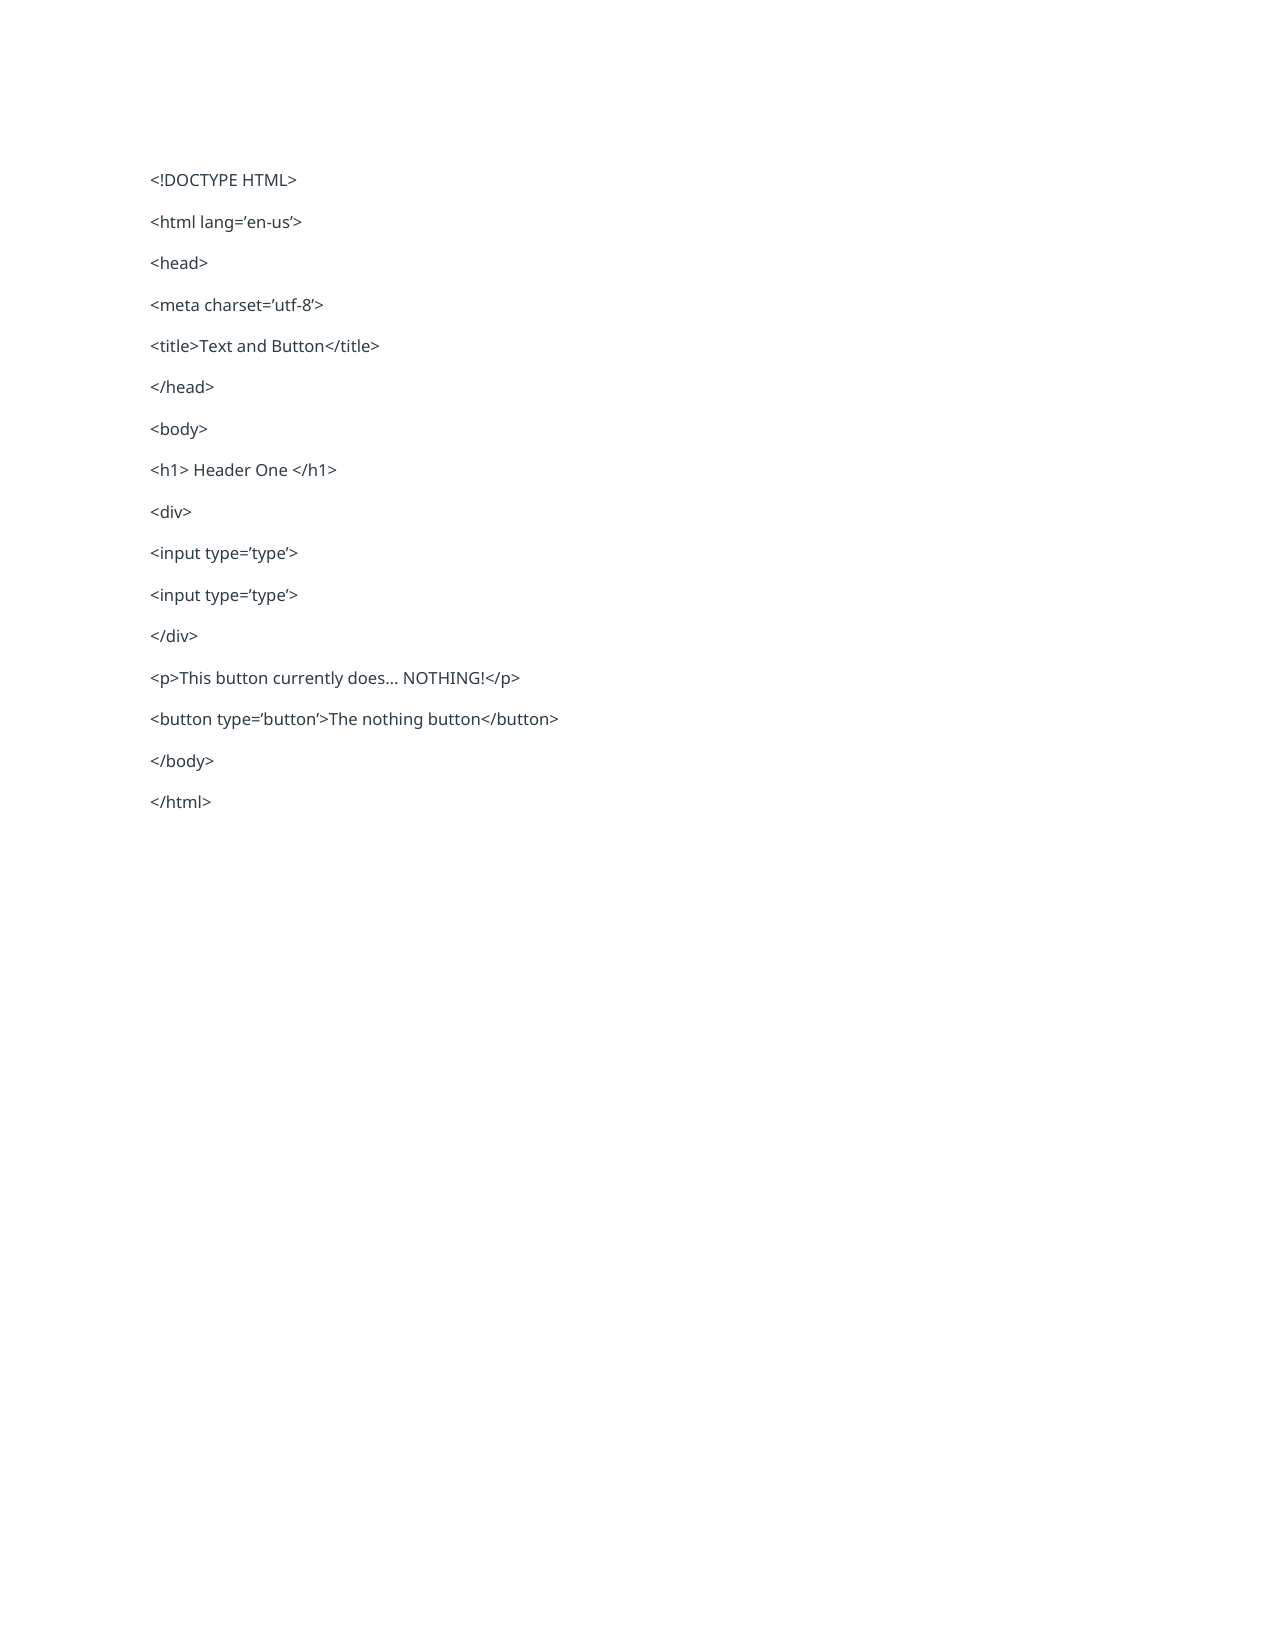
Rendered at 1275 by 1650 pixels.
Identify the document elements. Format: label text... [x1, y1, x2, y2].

text <body> [150, 417, 1125, 440]
text <input type=’type’> [150, 583, 1125, 606]
text <h1> Header One </h1> [150, 459, 1125, 482]
text <!DOCTYPE HTML> [150, 169, 1125, 191]
text <head> [150, 252, 1125, 274]
text </html> [150, 791, 1125, 813]
text <input type=’type’> [150, 542, 1125, 564]
text <meta charset=’utf-8’> [150, 293, 1125, 316]
text <div> [150, 500, 1125, 523]
text <p>This button currently does… NOTHING!</p> [150, 666, 1125, 689]
text </div> [150, 625, 1125, 647]
text <title>Text and Button</title> [150, 334, 1125, 357]
text <button type=’button’>The nothing button</button> [150, 708, 1125, 730]
text </body> [150, 749, 1125, 772]
text </head> [150, 376, 1125, 399]
text <html lang=’en-us’> [150, 210, 1125, 233]
